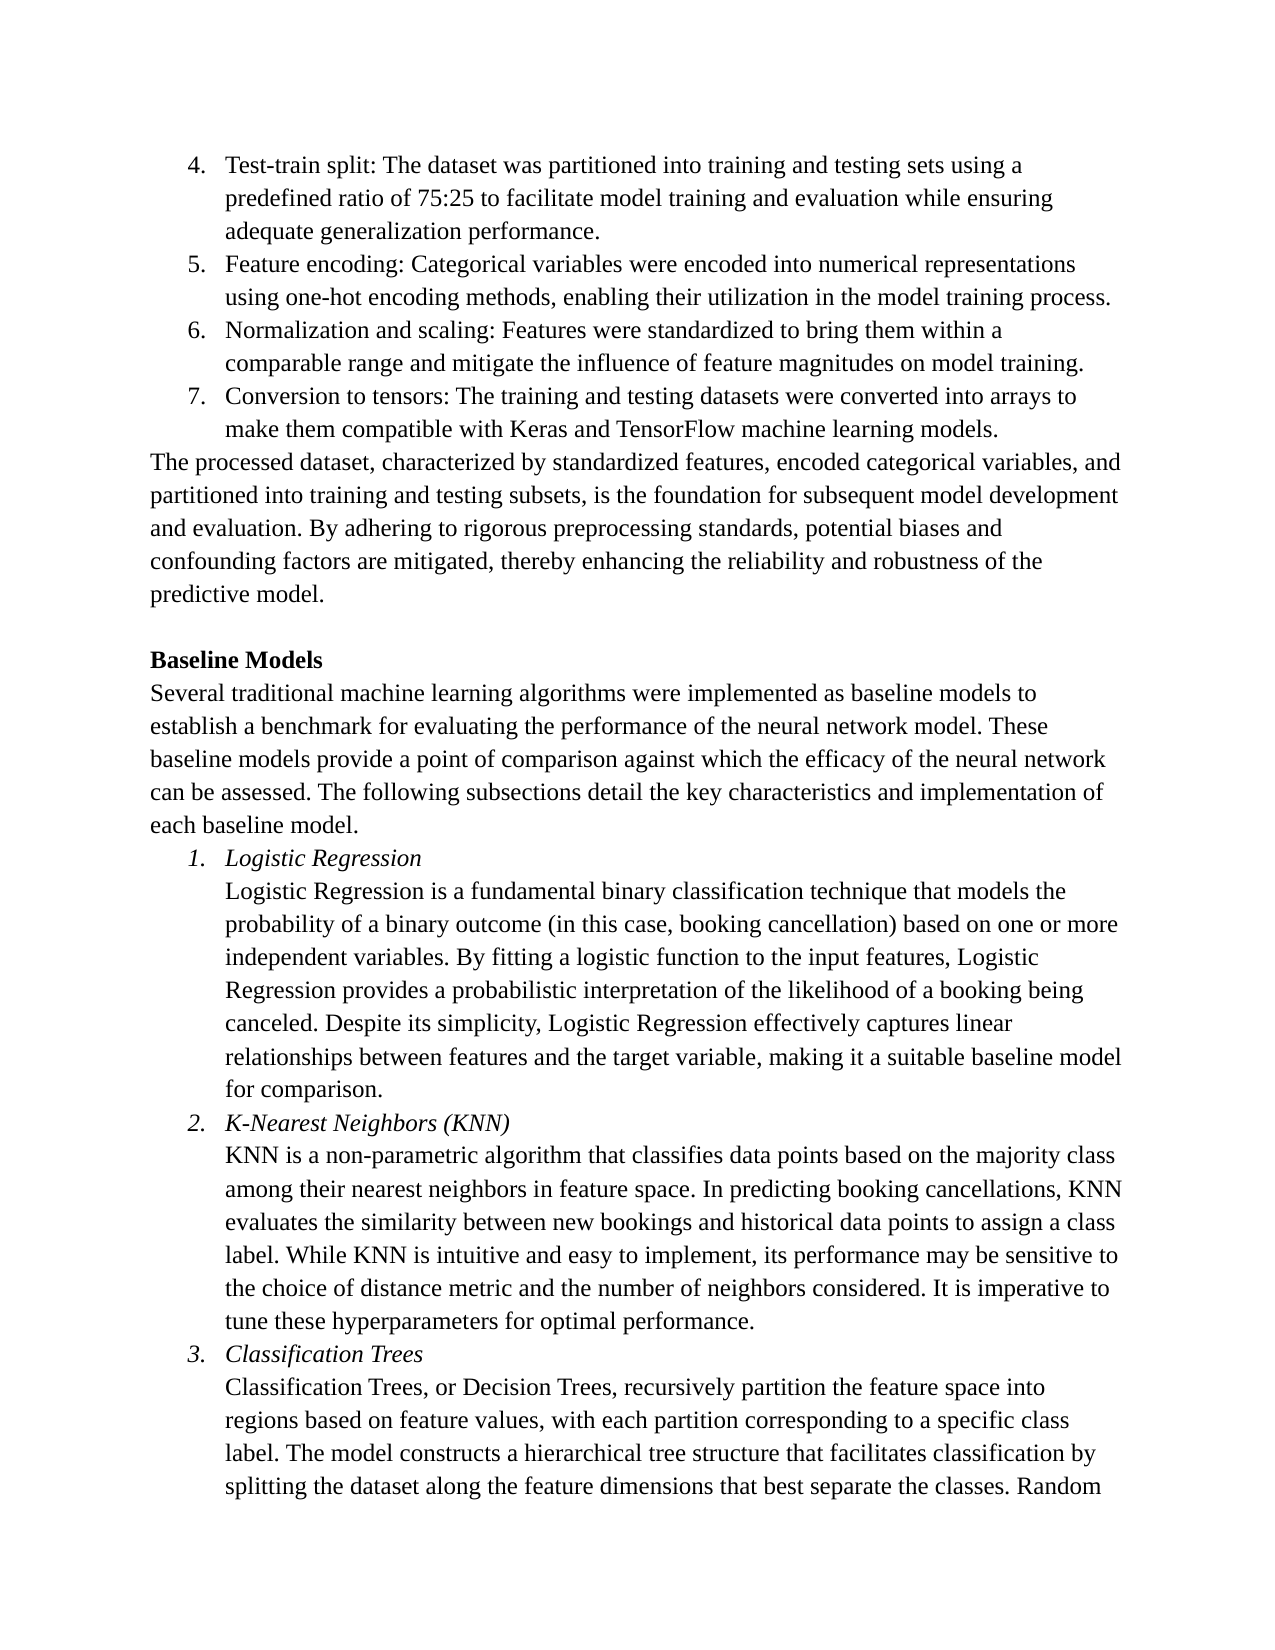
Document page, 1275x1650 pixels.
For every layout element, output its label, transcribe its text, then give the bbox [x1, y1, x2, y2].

text Logistic Regression is a fundamental binary classification technique that models the probability of a binary outcome (in this case, booking cancellation) based on one or more independent variables. By fitting a logistic function to the input features, Logistic Regression provides a probabilistic interpretation of the likelihood of a booking being canceled. Despite its simplicity, Logistic Regression effectively captures linear relationships between features and the target variable, making it a suitable baseline model for comparison. [225, 876, 1125, 1103]
list Normalization and scaling: Features were standardized to bring them within a comparable range and mitigate the influence of feature magnitudes on model training. [187, 315, 1125, 377]
list Test-train split: The dataset was partitioned into training and testing sets using a predefined ratio of 75:25 to facilitate model training and evaluation while ensuring adequate generalization performance. [187, 150, 1125, 245]
text Baseline Models [150, 645, 1125, 674]
list Conversion to tensors: The training and testing datasets were converted into arrays to make them compatible with Keras and TensorFlow machine learning models. [187, 381, 1125, 443]
text Several traditional machine learning algorithms were implemented as baseline models to establish a benchmark for evaluating the performance of the neural network model. These baseline models provide a point of comparison against which the efficacy of the neural network can be assessed. The following subsections detail the key characteristics and implementation of each baseline model. [150, 678, 1125, 839]
text The processed dataset, characterized by standardized features, encoded categorical variables, and partitioned into training and testing subsets, is the foundation for subsequent model development and evaluation. By adhering to rigorous preprocessing standards, potential biases and confounding factors are mitigated, thereby enhancing the reliability and robustness of the predictive model. [150, 447, 1125, 608]
list KNN is a non-parametric algorithm that classifies data points based on the majority class among their nearest neighbors in feature space. In predicting booking cancellations, KNN evaluates the similarity between new bookings and historical data points to assign a class label. While KNN is intuitive and easy to implement, its performance may be sensitive to the choice of distance metric and the number of neighbors considered. It is imperative to tune these hyperparameters for optimal performance. [225, 1141, 1125, 1334]
list Classification Trees [187, 1339, 1125, 1367]
list K-Nearest Neighbors (KNN) [187, 1108, 1125, 1136]
list Logistic Regression [187, 843, 1125, 872]
list Feature encoding: Categorical variables were encoded into numerical representations using one-hot encoding methods, enabling their utilization in the model training process. [187, 249, 1125, 311]
